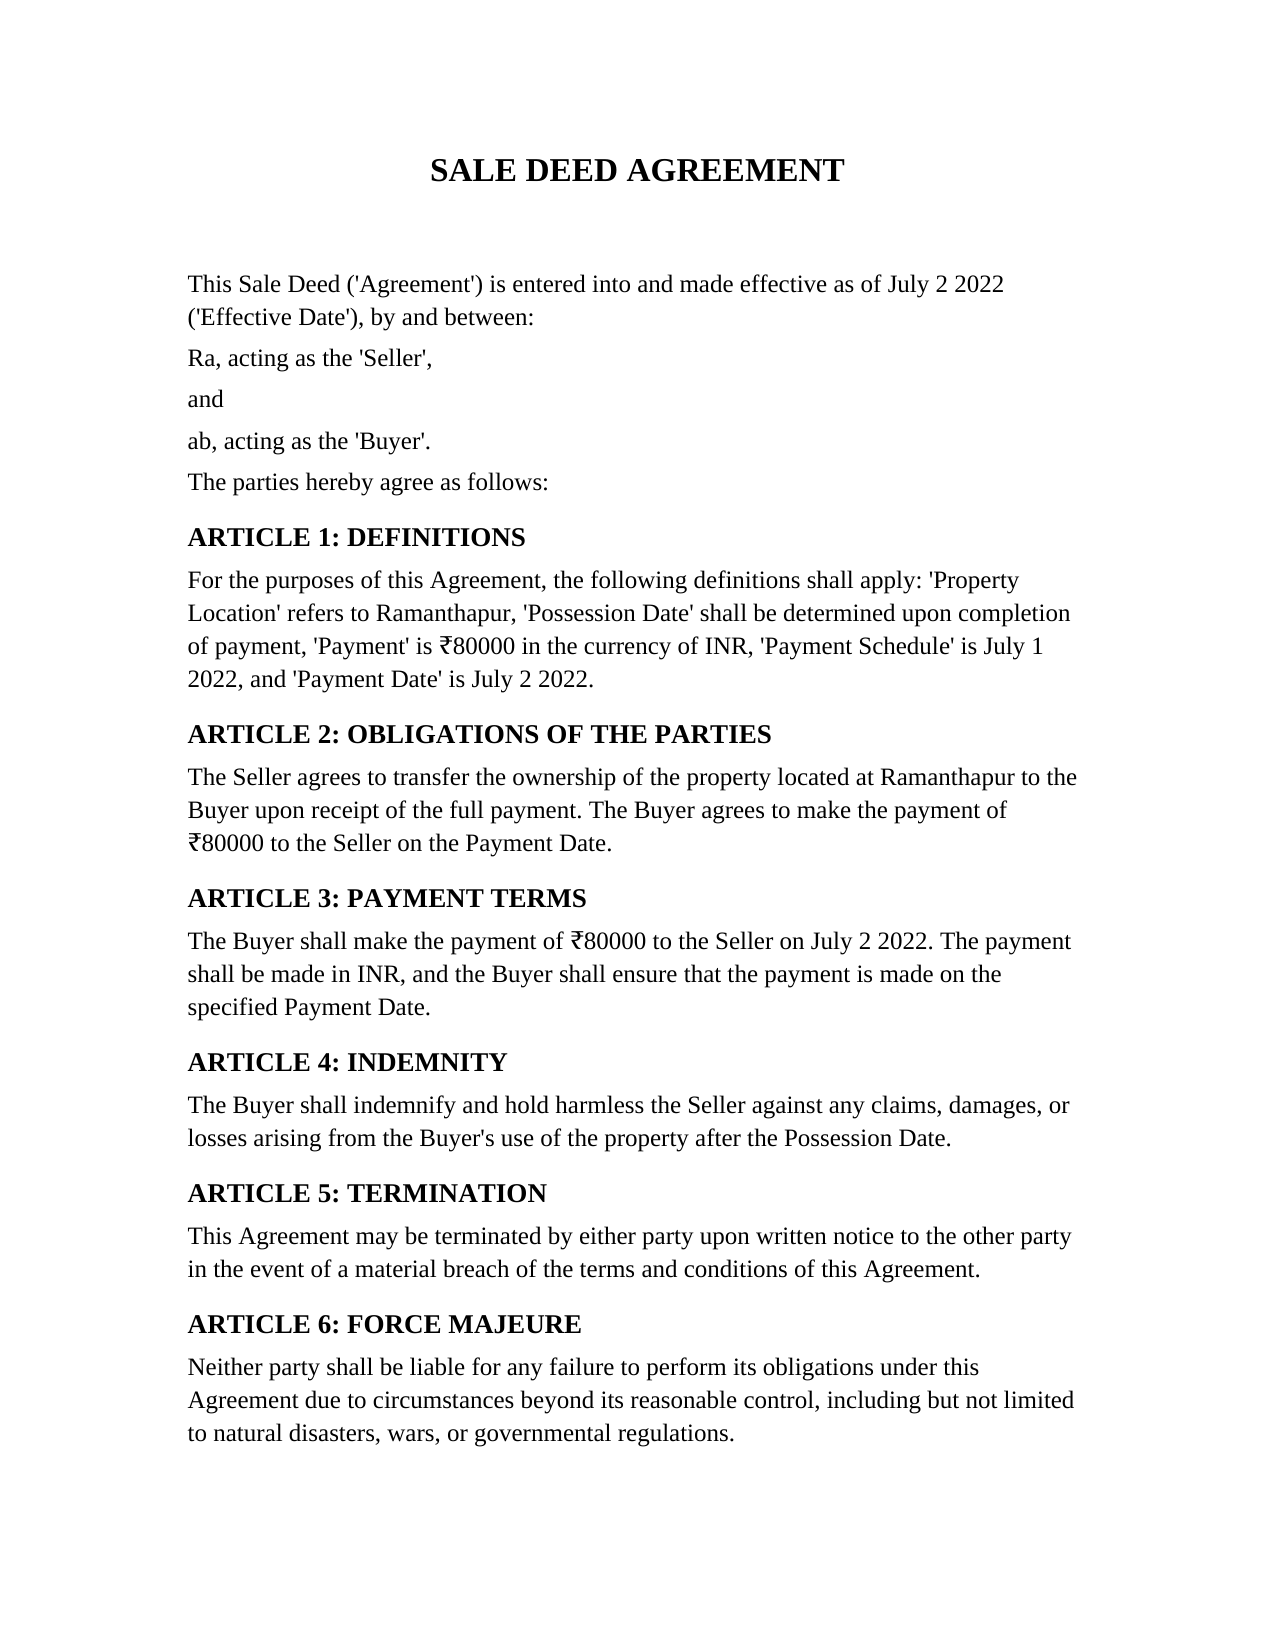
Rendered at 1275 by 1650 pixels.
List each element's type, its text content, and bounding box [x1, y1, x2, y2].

text This Agreement may be terminated by either party upon written notice to the other party in the event of a material breach of the terms and conditions of this Agreement. [187, 1221, 1087, 1283]
text ARTICLE 5: TERMINATION [187, 1177, 1087, 1208]
text and [187, 384, 1087, 413]
text SALE DEED AGREEMENT [187, 150, 1087, 188]
text This Sale Deed ('Agreement') is entered into and made effective as of July 2 2022 ('Effective Date'), by and between: [187, 269, 1087, 331]
text The Buyer shall make the payment of ₹80000 to the Seller on July 2 2022. The payment shall be made in INR, and the Buyer shall ensure that the payment is made on the specified Payment Date. [187, 926, 1087, 1021]
text ARTICLE 6: FORCE MAJEURE [187, 1308, 1087, 1339]
text The parties hereby agree as follows: [187, 467, 1087, 496]
text For the purposes of this Agreement, the following definitions shall apply: 'Property Location' refers to Ramanthapur, 'Possession Date' shall be determined upon completion of payment, 'Payment' is ₹80000 in the currency of INR, 'Payment Schedule' is July 1 2022, and 'Payment Date' is July 2 2022. [187, 565, 1087, 693]
text ARTICLE 3: PAYMENT TERMS [187, 882, 1087, 913]
text ab, acting as the 'Buyer'. [187, 426, 1087, 454]
text The Buyer shall indemnify and hold harmless the Seller against any claims, damages, or losses arising from the Buyer's use of the property after the Possession Date. [187, 1090, 1087, 1152]
text ARTICLE 4: INDEMNITY [187, 1046, 1087, 1077]
text Neither party shall be liable for any failure to perform its obligations under this Agreement due to circumstances beyond its reasonable control, including but not limited to natural disasters, wars, or governmental regulations. [187, 1352, 1087, 1447]
text ARTICLE 1: DEFINITIONS [187, 521, 1087, 552]
text ARTICLE 2: OBLIGATIONS OF THE PARTIES [187, 718, 1087, 749]
text Ra, acting as the 'Seller', [187, 343, 1087, 372]
text The Seller agrees to transfer the ownership of the property located at Ramanthapur to the Buyer upon receipt of the full payment. The Buyer agrees to make the payment of ₹80000 to the Seller on the Payment Date. [187, 762, 1087, 857]
